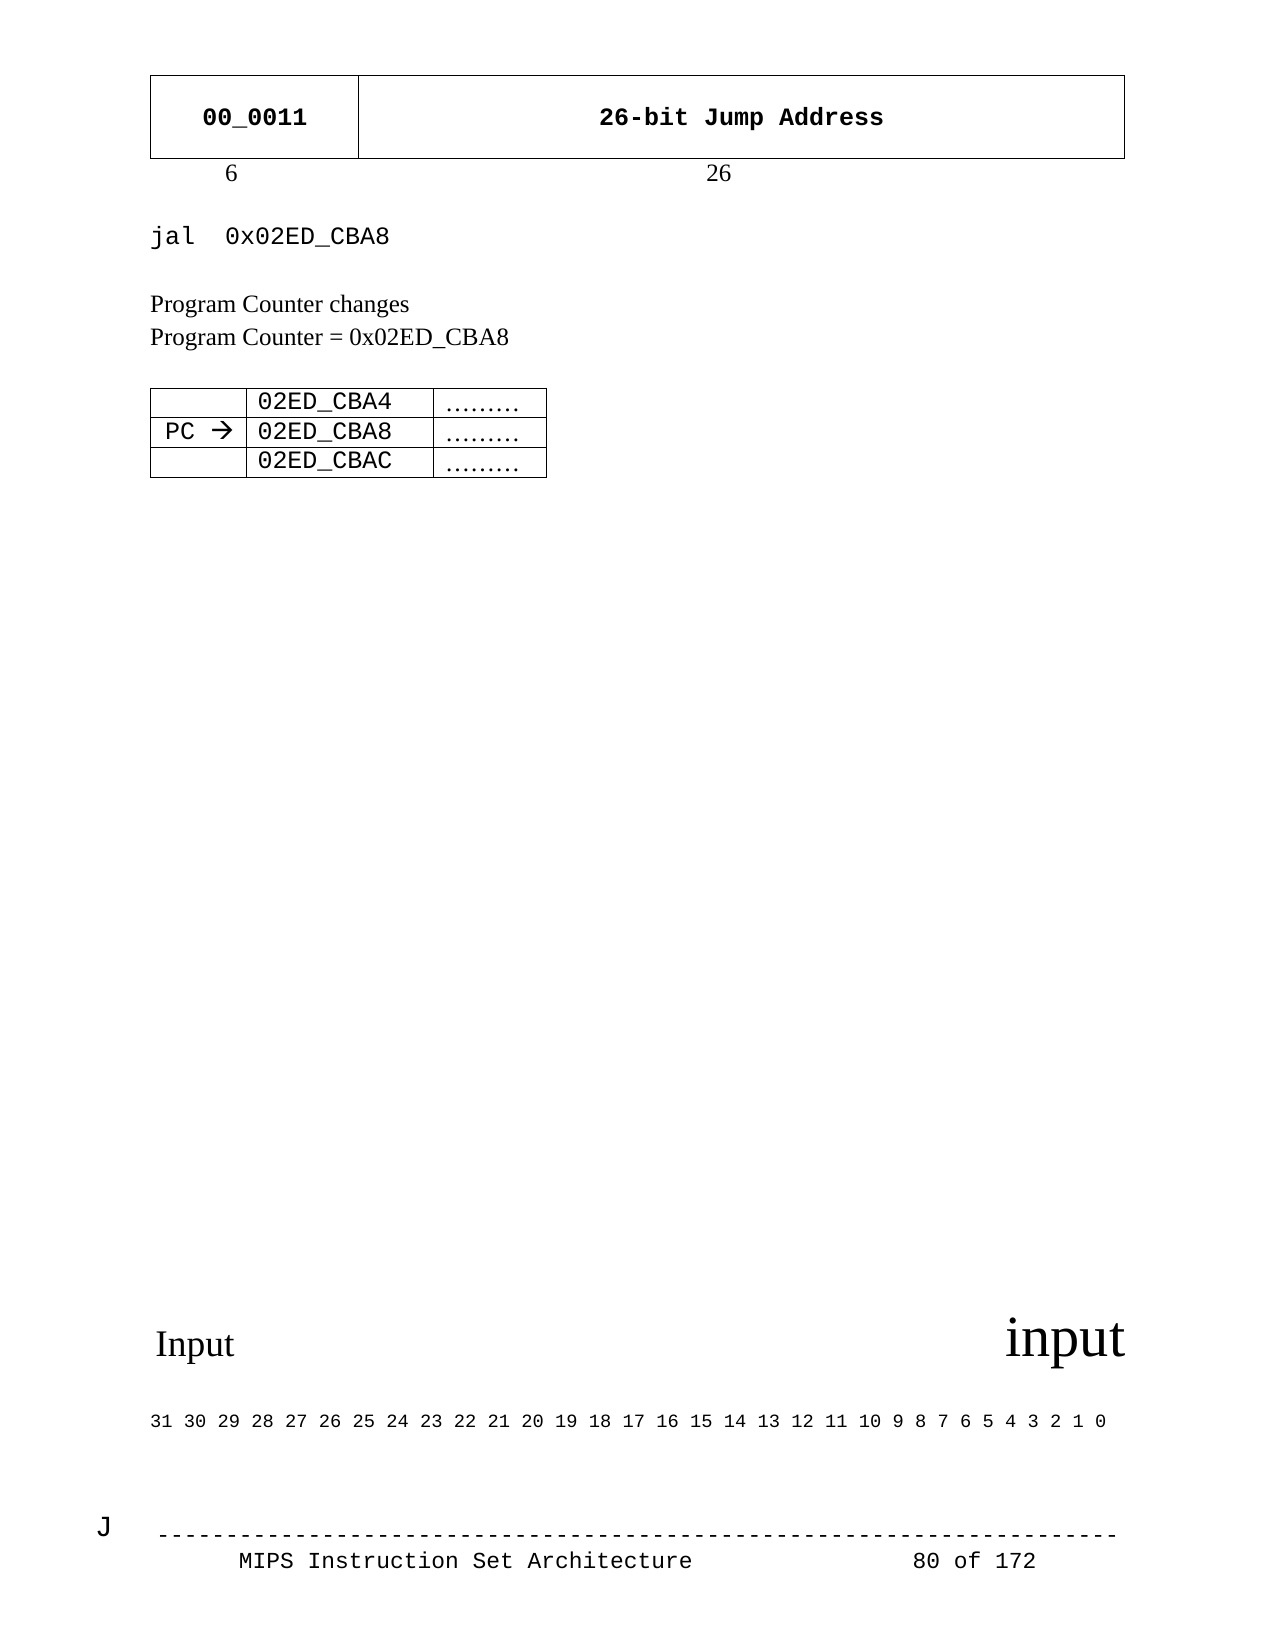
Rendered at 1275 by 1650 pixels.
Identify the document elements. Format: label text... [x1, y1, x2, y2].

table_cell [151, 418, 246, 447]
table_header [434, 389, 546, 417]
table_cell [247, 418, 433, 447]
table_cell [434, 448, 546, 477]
text Program Counter changes [150, 289, 1125, 318]
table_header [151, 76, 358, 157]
text 6 26 [150, 159, 1125, 187]
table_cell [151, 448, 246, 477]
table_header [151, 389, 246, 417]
text Input input [150, 1302, 1125, 1369]
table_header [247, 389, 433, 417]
text jal 0x02ED_CBA8 [150, 224, 1125, 252]
text 31 30 29 28 27 26 25 24 23 22 21 20 19 18 17 16 15 14 13 12 11 10 9 8 7 6 5 4 3 2 1 0 [150, 1411, 1125, 1433]
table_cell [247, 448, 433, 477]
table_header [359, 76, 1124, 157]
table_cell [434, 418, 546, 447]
text Program Counter = 0x02ED_CBA8 [150, 322, 1125, 351]
